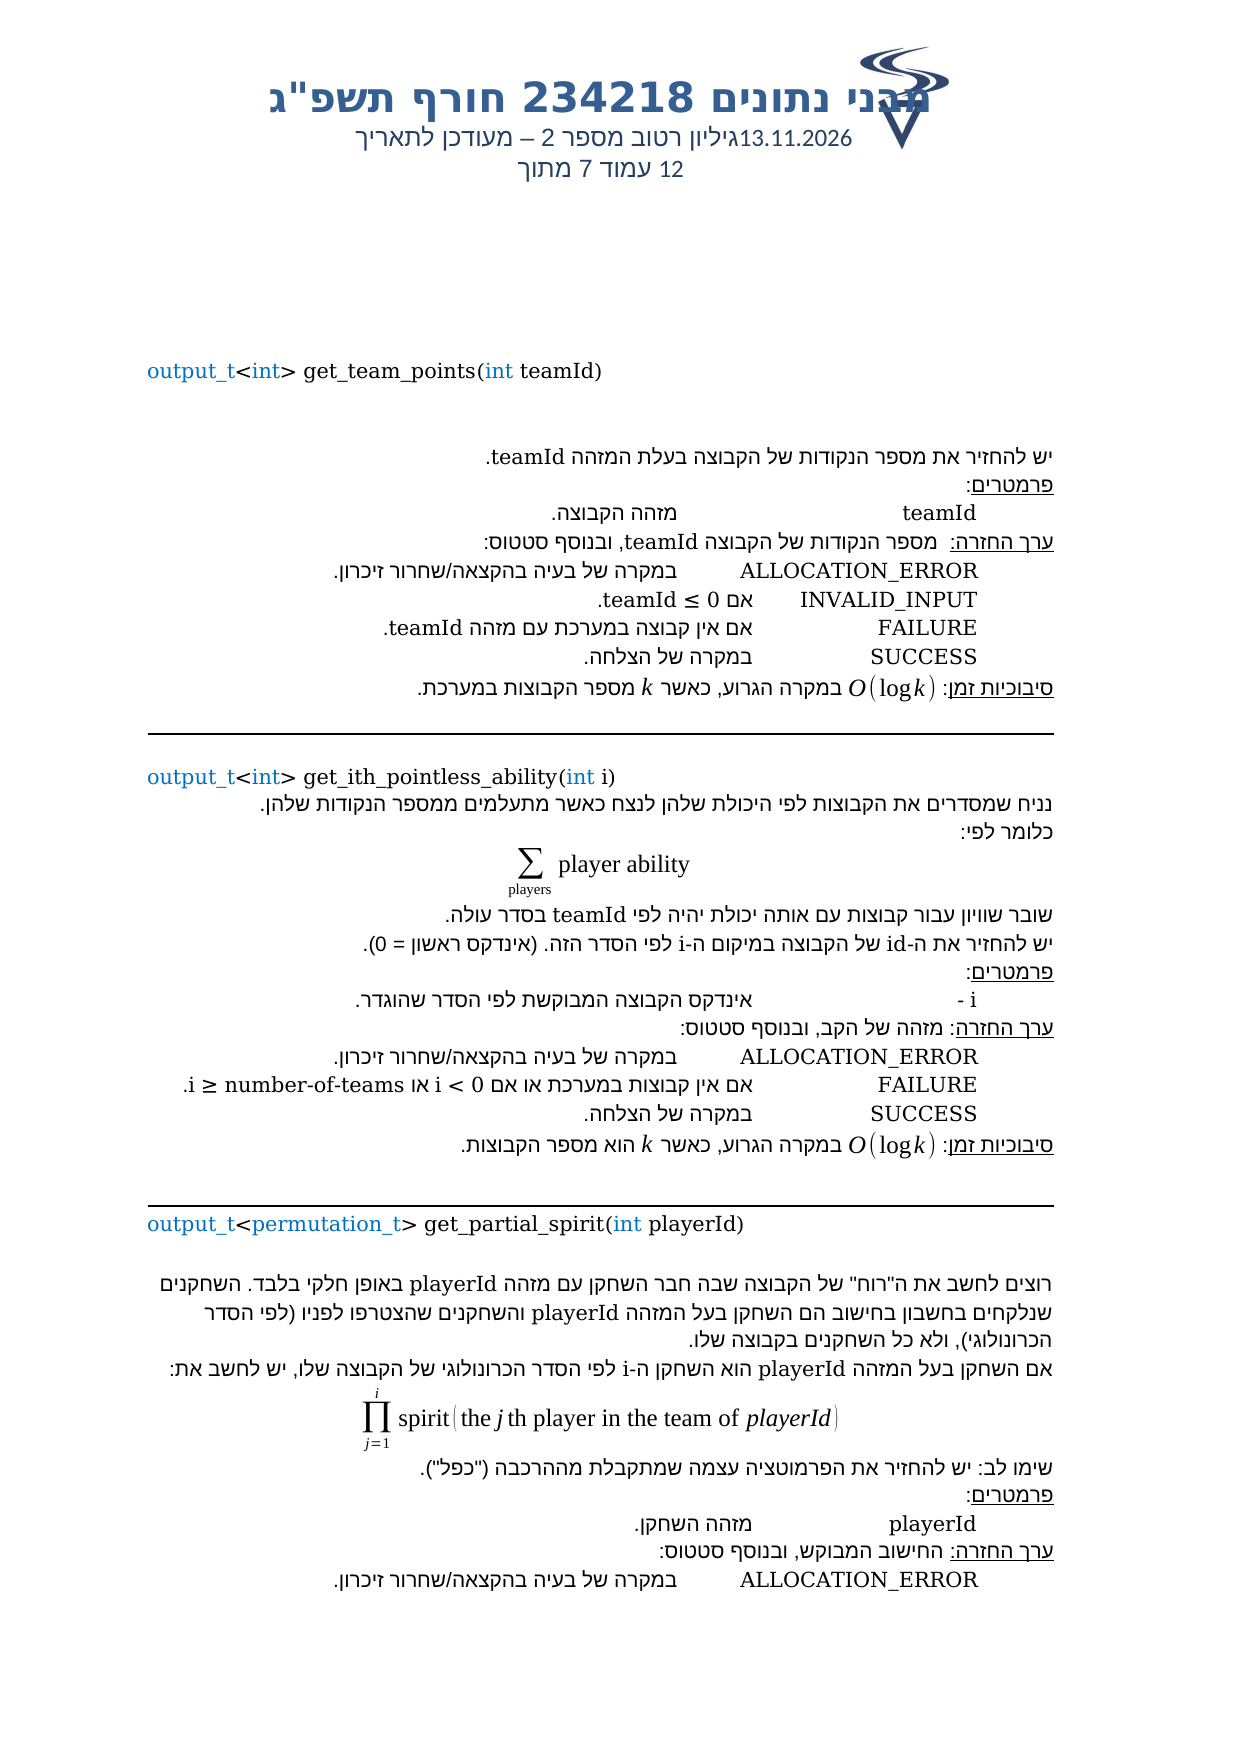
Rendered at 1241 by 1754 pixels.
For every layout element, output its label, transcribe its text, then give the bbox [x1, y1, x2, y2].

text אם השחקן בעל המזהה playerId הוא השחקן ה-i לפי הסדר הכרונולוגי של הקבוצה שלו, יש לחשב את: [148, 1355, 1053, 1380]
text סיבוכיות זמן: במקרה הגרוע, כאשר הוא מספר הקבוצות. [148, 1130, 1054, 1160]
text יש להחזיר את ה-id של הקבוצה במיקום ה-i לפי הסדר הזה. (אינדקס ראשון = 0). [148, 931, 1054, 956]
text FAILURE אם אין קבוצה במערכת עם מזהה teamId. [148, 615, 978, 640]
text FAILURE אם אין קבוצות במערכת או אם i < 0 או i ≥ number-of-teams. [148, 1072, 978, 1097]
text i - אינדקס הקבוצה המבוקשת לפי הסדר שהוגדר. [148, 987, 1053, 1012]
text פרמטרים: [148, 473, 1054, 497]
text פרמטרים: [148, 960, 1054, 984]
text שימו לב: יש להחזיר את הפרמוטציה עצמה שמתקבלת מההרכבה ("כפל"). [148, 1456, 1054, 1479]
picture [860, 94, 866, 107]
picture [860, 46, 949, 150]
text ALLOCATION_ERROR במקרה של בעיה בהקצאה/שחרור זיכרון. [148, 558, 1053, 583]
text teamId מזהה הקבוצה. [148, 500, 1053, 525]
text SUCCESS במקרה של הצלחה. [148, 1101, 978, 1126]
text פרמטרים: [148, 1483, 1054, 1507]
text סיבוכיות זמן: במקרה הגרוע, כאשר מספר הקבוצות במערכת. [148, 673, 1054, 703]
text נניח שמסדרים את הקבוצות לפי היכולת שלהן לנצח כאשר מתעלמים ממספר הנקודות שלהן. [148, 792, 1054, 816]
text output_t<int> get_ith_pointless_ability(int i) [147, 763, 1053, 788]
text יש להחזיר את מספר הנקודות של הקבוצה בעלת המזהה teamId. [148, 444, 1054, 469]
text ערך החזרה: מספר הנקודות של הקבוצה teamId, ובנוסף סטטוס: [148, 529, 1054, 554]
text כלומר לפי: [148, 820, 1054, 844]
text ALLOCATION_ERROR במקרה של בעיה בהקצאה/שחרור זיכרון. [148, 1043, 1053, 1068]
text רוצים לחשב את ה"רוח" של הקבוצה שבה חבר השחקן עם מזהה playerId באופן חלקי בלבד. השחקנים שנלקחים בחשבון בחישוב הם השחקן בעל המזהה playerId והשחקנים שהצטרפו לפניו (לפי הסדר הכרונולוגי), ולא כל השחקנים בקבוצה שלו. [148, 1271, 1053, 1352]
text output_t<int> get_team_points(int teamId) [147, 358, 1053, 383]
text ערך החזרה: החישוב המבוקש, ובנוסף סטטוס: [148, 1539, 1054, 1563]
text INVALID_INPUT אם teamId ≤ 0. [148, 586, 978, 611]
text ALLOCATION_ERROR במקרה של בעיה בהקצאה/שחרור זיכרון. [148, 1567, 1053, 1592]
text שובר שוויון עבור קבוצות עם אותה יכולת יהיה לפי teamId בסדר עולה. [148, 902, 1054, 927]
text playerId מזהה השחקן. [148, 1511, 1053, 1536]
text output_t<permutation_t> get_partial_spirit(int playerId) [147, 1210, 1053, 1235]
text SUCCESS במקרה של הצלחה. [148, 644, 978, 669]
text ערך החזרה: מזהה של הקב, ובנוסף סטטוס: [148, 1016, 1054, 1040]
